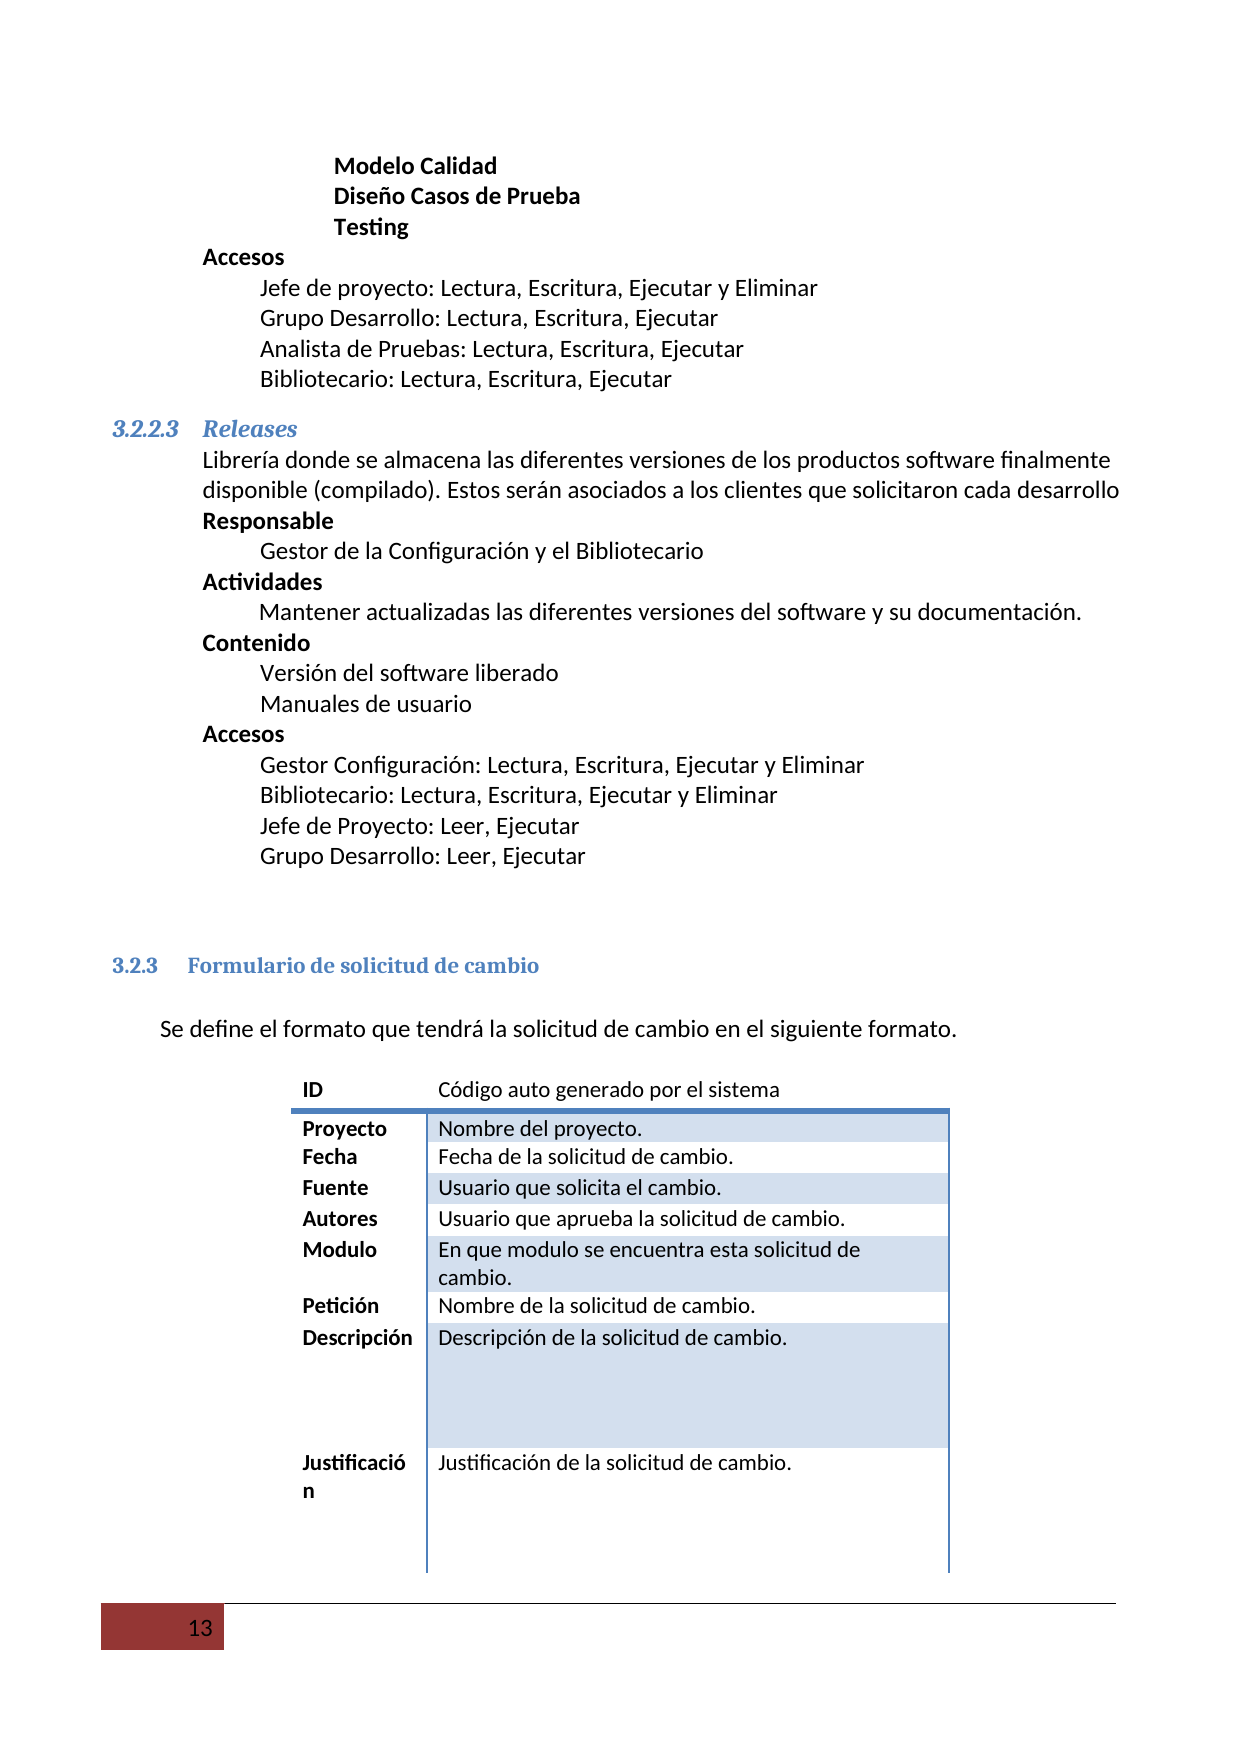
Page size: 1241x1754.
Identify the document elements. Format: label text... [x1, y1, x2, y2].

table_cell En que modulo se encuentra esta solicitud de cambio. [428, 1236, 948, 1292]
text Se define el formato que tendrá la solicitud de cambio en el siguiente formato. [160, 1014, 1128, 1044]
text Librería donde se almacena las diferentes versiones de los productos software finalmente disponible (compilado). Estos serán asociados a los clientes que solicitaron cada desarrollo [202, 444, 1128, 505]
text Contenido [202, 627, 1128, 657]
table_cell Fecha [291, 1142, 426, 1173]
text Responsable [202, 505, 1128, 535]
table_header ID [291, 1075, 427, 1107]
table_cell Fecha de la solicitud de cambio. [428, 1142, 948, 1173]
text Accesos [202, 242, 1128, 272]
text Diseño Casos de Prueba [202, 181, 1128, 211]
table_cell Justificación [291, 1448, 426, 1573]
text Jefe de proyecto: Lectura, Escritura, Ejecutar y Eliminar [202, 272, 1128, 303]
table_cell Descripción [291, 1323, 426, 1448]
text Manuales de usuario [202, 688, 1128, 718]
text Testing [202, 211, 1128, 242]
text Grupo Desarrollo: Lectura, Escritura, Ejecutar [202, 303, 1128, 333]
text Gestor de la Configuración y el Bibliotecario [202, 535, 1128, 566]
text Analista de Pruebas: Lectura, Escritura, Ejecutar [202, 333, 1128, 364]
text Grupo Desarrollo: Leer, Ejecutar [202, 841, 1128, 871]
text Versión del software liberado [202, 657, 1128, 688]
table_cell Fuente [291, 1173, 426, 1204]
text Bibliotecario: Lectura, Escritura, Ejecutar y Eliminar [202, 779, 1128, 810]
table_cell Autores [291, 1204, 426, 1236]
table_cell Proyecto [291, 1114, 426, 1142]
list Releases [112, 415, 1128, 444]
table_cell Descripción de la solicitud de cambio. [428, 1323, 948, 1448]
text Actividades [202, 566, 1128, 596]
subtitle Formulario de solicitud de cambio [112, 953, 1128, 979]
table_cell Modulo [291, 1236, 426, 1292]
table_cell Usuario que aprueba la solicitud de cambio. [428, 1204, 948, 1236]
table_cell Nombre de la solicitud de cambio. [428, 1292, 948, 1323]
text Accesos [202, 718, 1128, 749]
table_cell Nombre del proyecto. [428, 1114, 948, 1142]
text Bibliotecario: Lectura, Escritura, Ejecutar [202, 364, 1128, 394]
table_cell Petición [291, 1292, 426, 1323]
text Modelo Calidad [202, 150, 1128, 181]
table_header Código auto generado por el sistema [427, 1075, 949, 1107]
text Gestor Configuración: Lectura, Escritura, Ejecutar y Eliminar [202, 749, 1128, 779]
table_cell Justificación de la solicitud de cambio. [428, 1448, 948, 1573]
text Jefe de Proyecto: Leer, Ejecutar [202, 810, 1128, 841]
table_cell Usuario que solicita el cambio. [428, 1173, 948, 1204]
text Mantener actualizadas las diferentes versiones del software y su documentación. [259, 596, 1128, 627]
